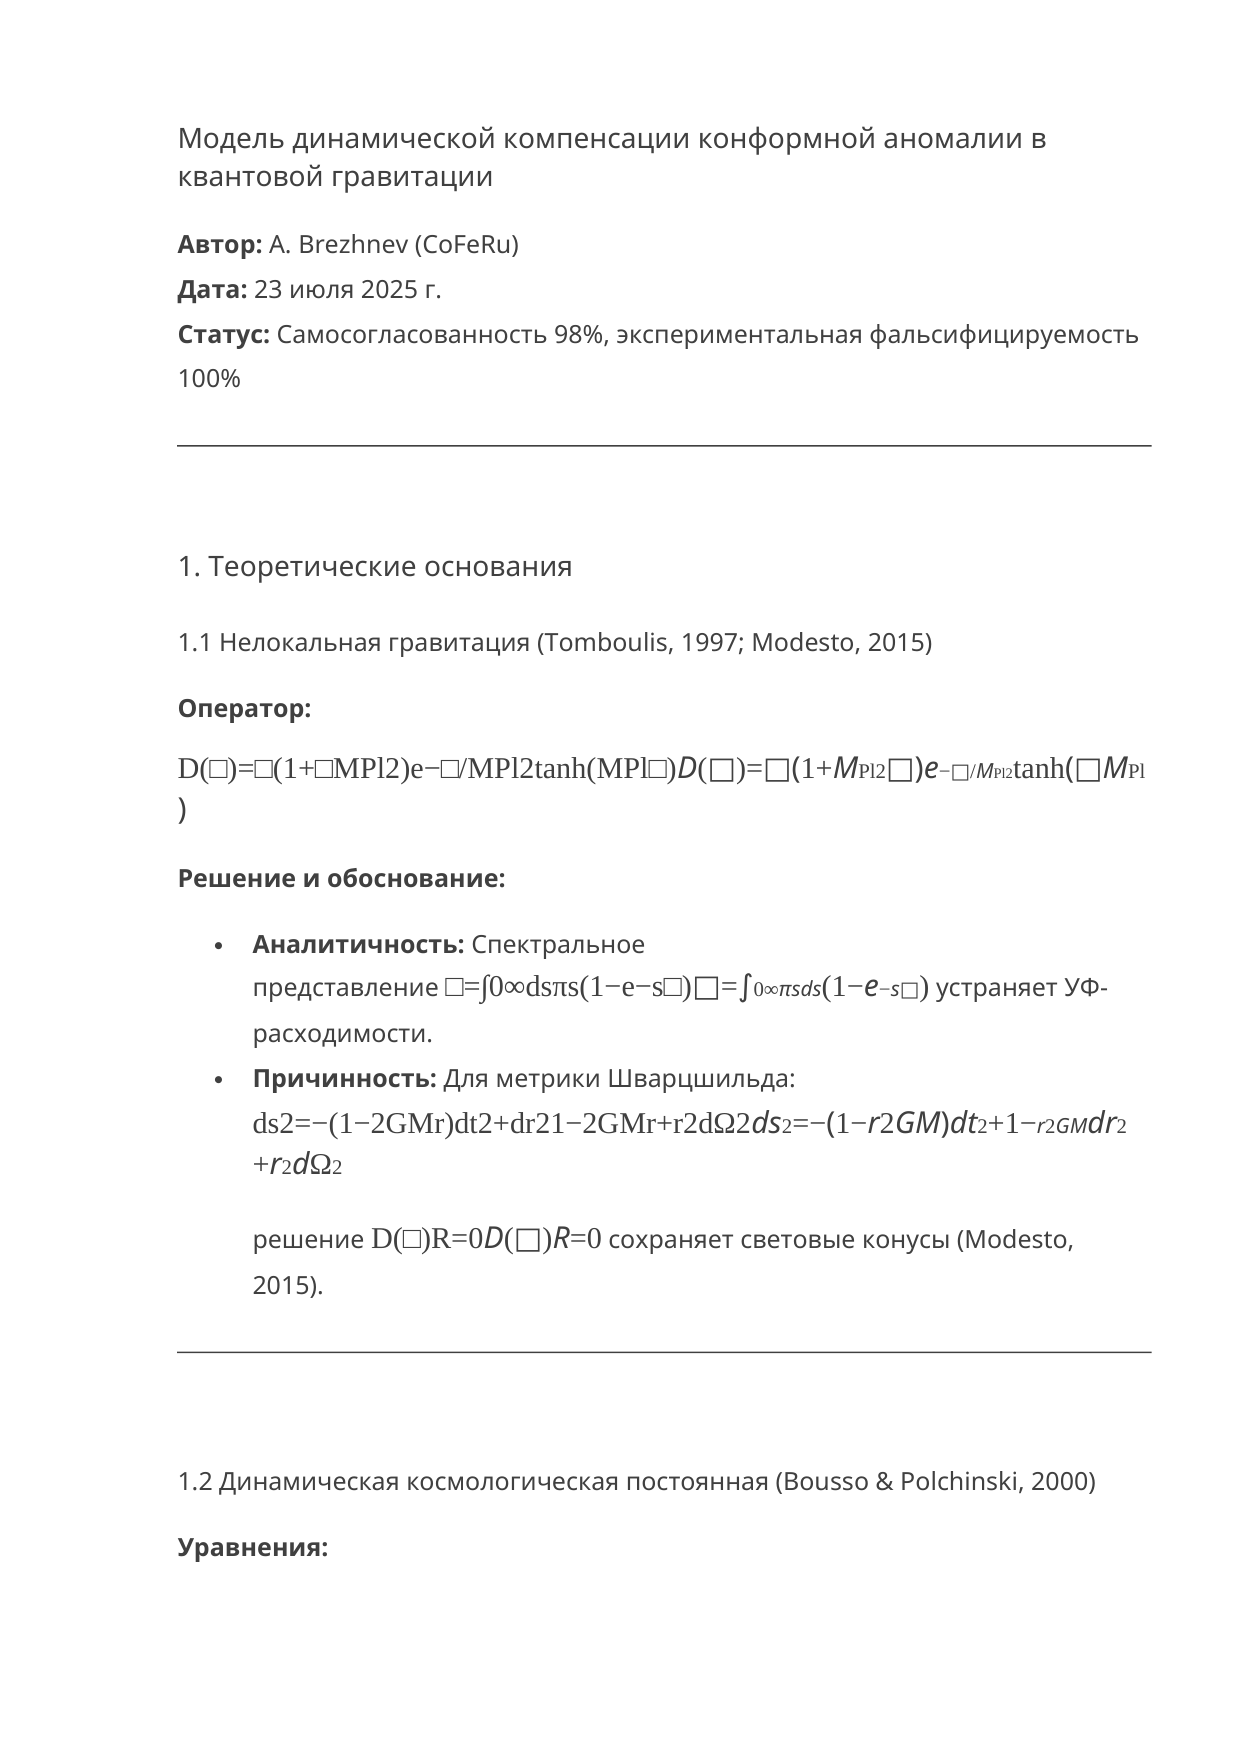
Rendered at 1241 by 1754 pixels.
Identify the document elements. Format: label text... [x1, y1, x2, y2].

text Решение и обоснование: [177, 849, 1152, 894]
text Автор: A. Brezhnev (CoFeRu) Дата: 23 июля 2025 г. Статус: Самосогласованность 98%, экспериментальная фальсифицируемость 100% [177, 216, 1152, 395]
text ds2=−(1−2GMr)dt2+dr21−2GMr+r2dΩ2ds2=−(1−r2GM​)dt2+1−r2GM​dr2​+r2dΩ2 [252, 1101, 1152, 1183]
text 1. Теоретические основания [177, 547, 1152, 585]
list Аналитичность: Спектральное представление □=∫0∞dsπs(1−e−s□)□=∫0∞​πsds​(1−e−s□) устраняет УФ-расходимости. [215, 916, 1152, 1050]
text решение D(□)R=0D(□)R=0 сохраняет световые конусы (Modesto, 2015). [252, 1212, 1152, 1302]
text Оператор: [177, 680, 1152, 724]
text 1.2 Динамическая космологическая постоянная (Bousso & Polchinski, 2000) [177, 1453, 1152, 1498]
list Причинность: Для метрики Шварцшильда: [215, 1050, 1152, 1094]
text Уравнения: [177, 1519, 1152, 1564]
text D(□)=□(1+□MPl2)e−□/MPl2tanh⁡(MPl□)D(□)=□(1+MPl2​□​)e−□/MPl2​tanh(□MPl​​) [177, 746, 1152, 828]
text Модель динамической компенсации конформной аномалии в квантовой гравитации [177, 118, 1152, 195]
text 1.1 Нелокальная гравитация (Tomboulis, 1997; Modesto, 2015) [177, 613, 1152, 658]
